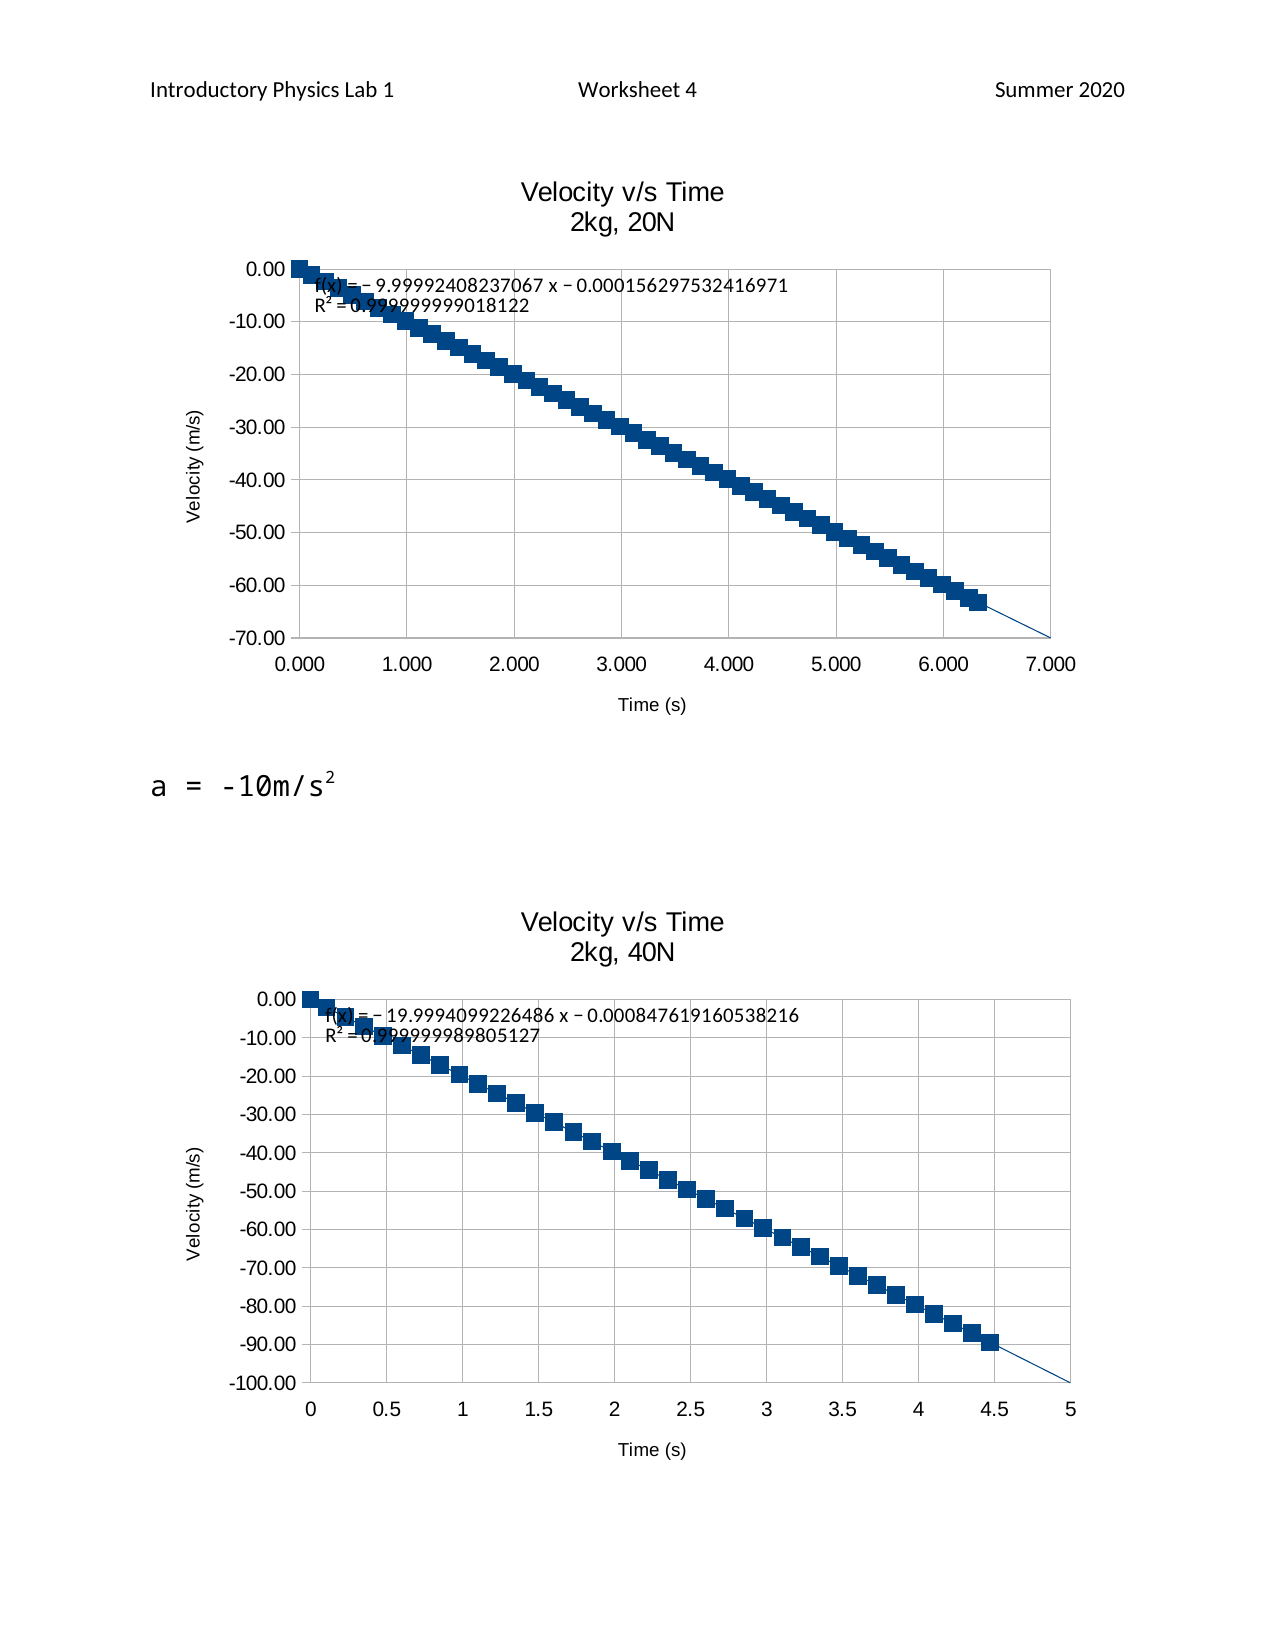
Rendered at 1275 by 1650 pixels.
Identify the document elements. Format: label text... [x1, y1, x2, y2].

text a = -10m/s2 [150, 765, 1125, 805]
